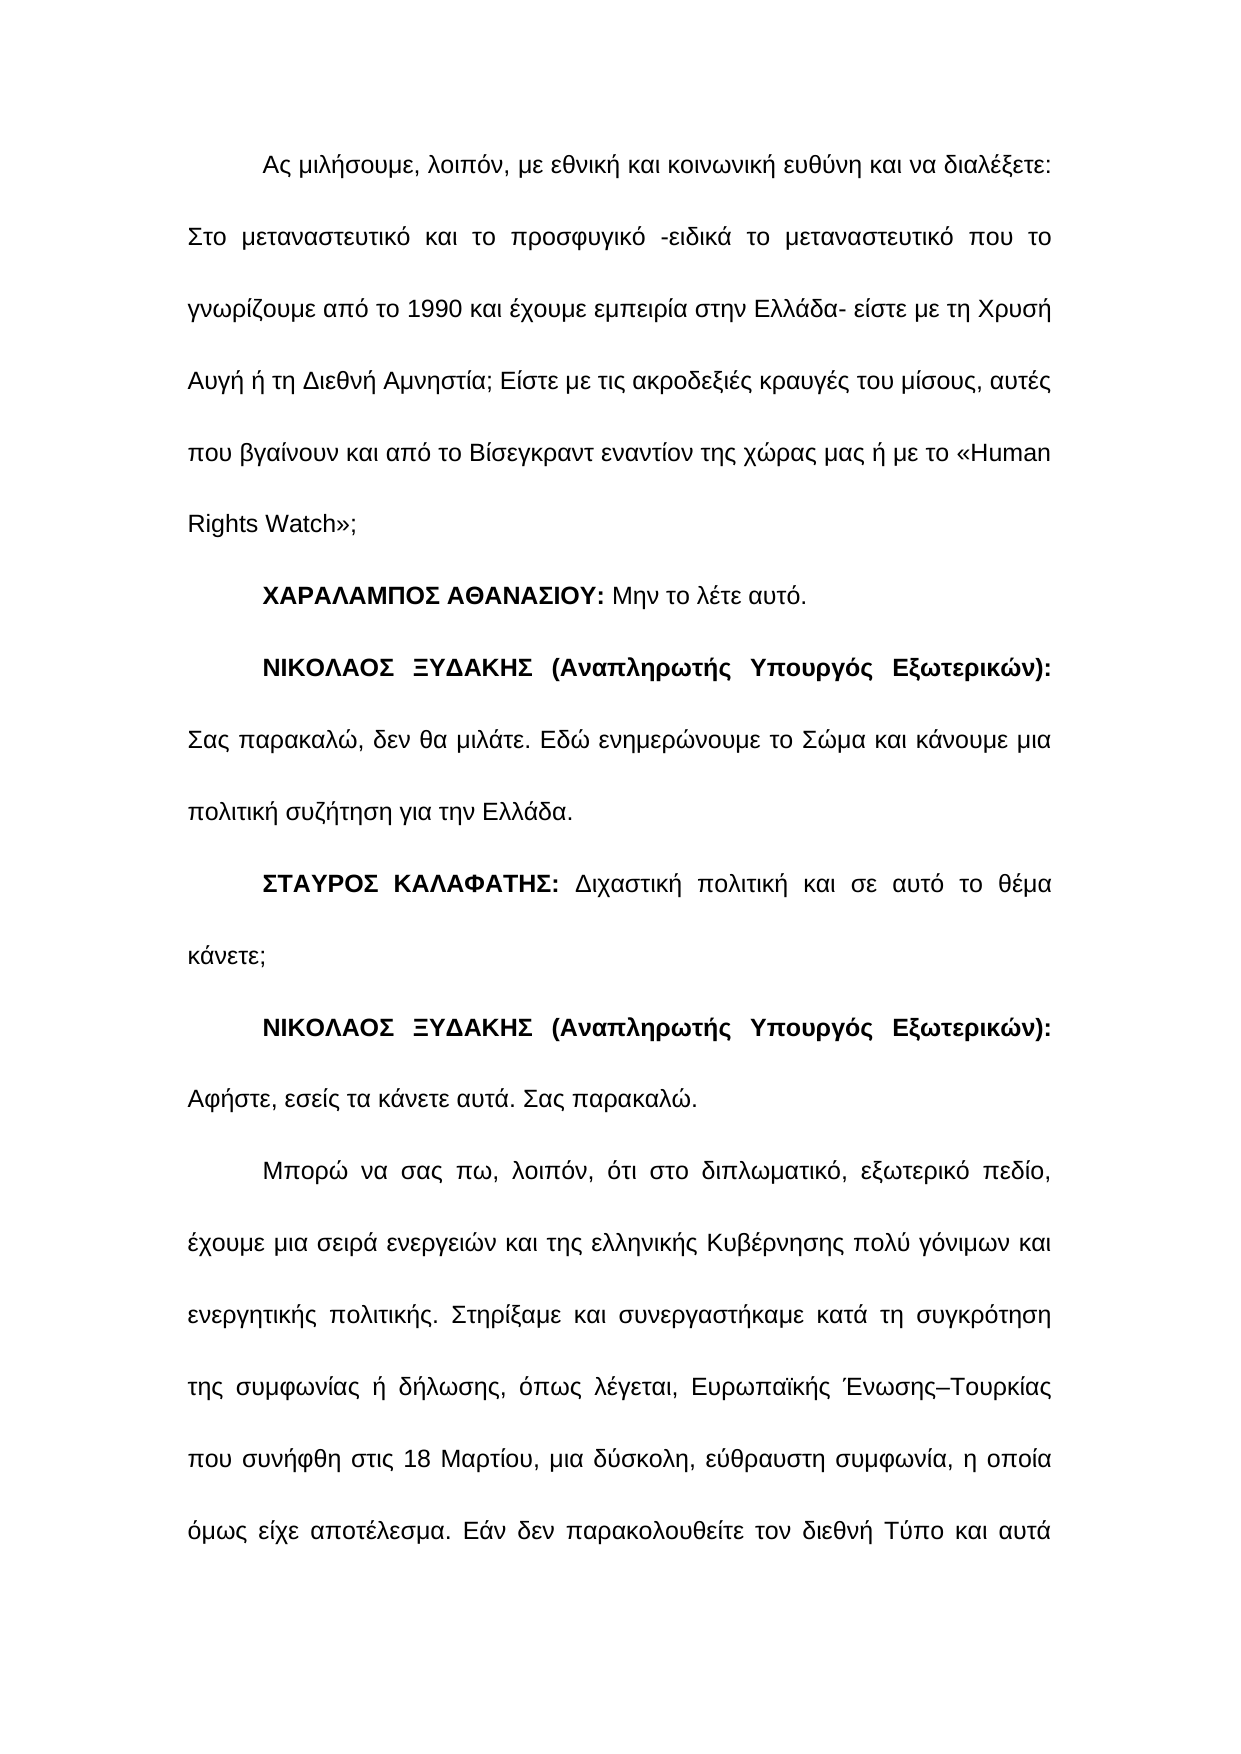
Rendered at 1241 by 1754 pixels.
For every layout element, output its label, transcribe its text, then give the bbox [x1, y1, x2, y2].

text ΧΑΡΑΛΑΜΠΟΣ ΑΘΑΝΑΣΙΟΥ: Μην το λέτε αυτό. [187, 581, 1053, 610]
text ΝΙΚΟΛΑΟΣ ΞΥΔΑΚΗΣ (Αναπληρωτής Υπουργός Εξωτερικών): Αφήστε, εσείς τα κάνετε αυτά. Σας παρακαλώ. [187, 1012, 1053, 1113]
text ΣΤΑΥΡΟΣ ΚΑΛΑΦΑΤΗΣ: Διχαστική πολιτική και σε αυτό το θέμα κάνετε; [187, 869, 1053, 969]
text Ας μιλήσουμε, λοιπόν, με εθνική και κοινωνική ευθύνη και να διαλέξετε: Στο μεταναστευτικό και το προσφυγικό -ειδικά το μεταναστευτικό που το γνωρίζουμε από το 1990 και έχουμε εμπειρία στην Ελλάδα- είστε με τη Χρυσή Αυγή ή τη Διεθνή Αμνηστία; Είστε με τις ακροδεξιές κραυγές του μίσους, αυτές που βγαίνουν και από το Βίσεγκραντ εναντίον της χώρας μας ή με το «Human Rights Watch»; [187, 150, 1053, 538]
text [187, 1156, 1053, 1544]
text ΝΙΚΟΛΑΟΣ ΞΥΔΑΚΗΣ (Αναπληρωτής Υπουργός Εξωτερικών): Σας παρακαλώ, δεν θα μιλάτε. Εδώ ενημερώνουμε το Σώμα και κάνουμε μια πολιτική συζήτηση για την Ελλάδα. [187, 653, 1053, 826]
